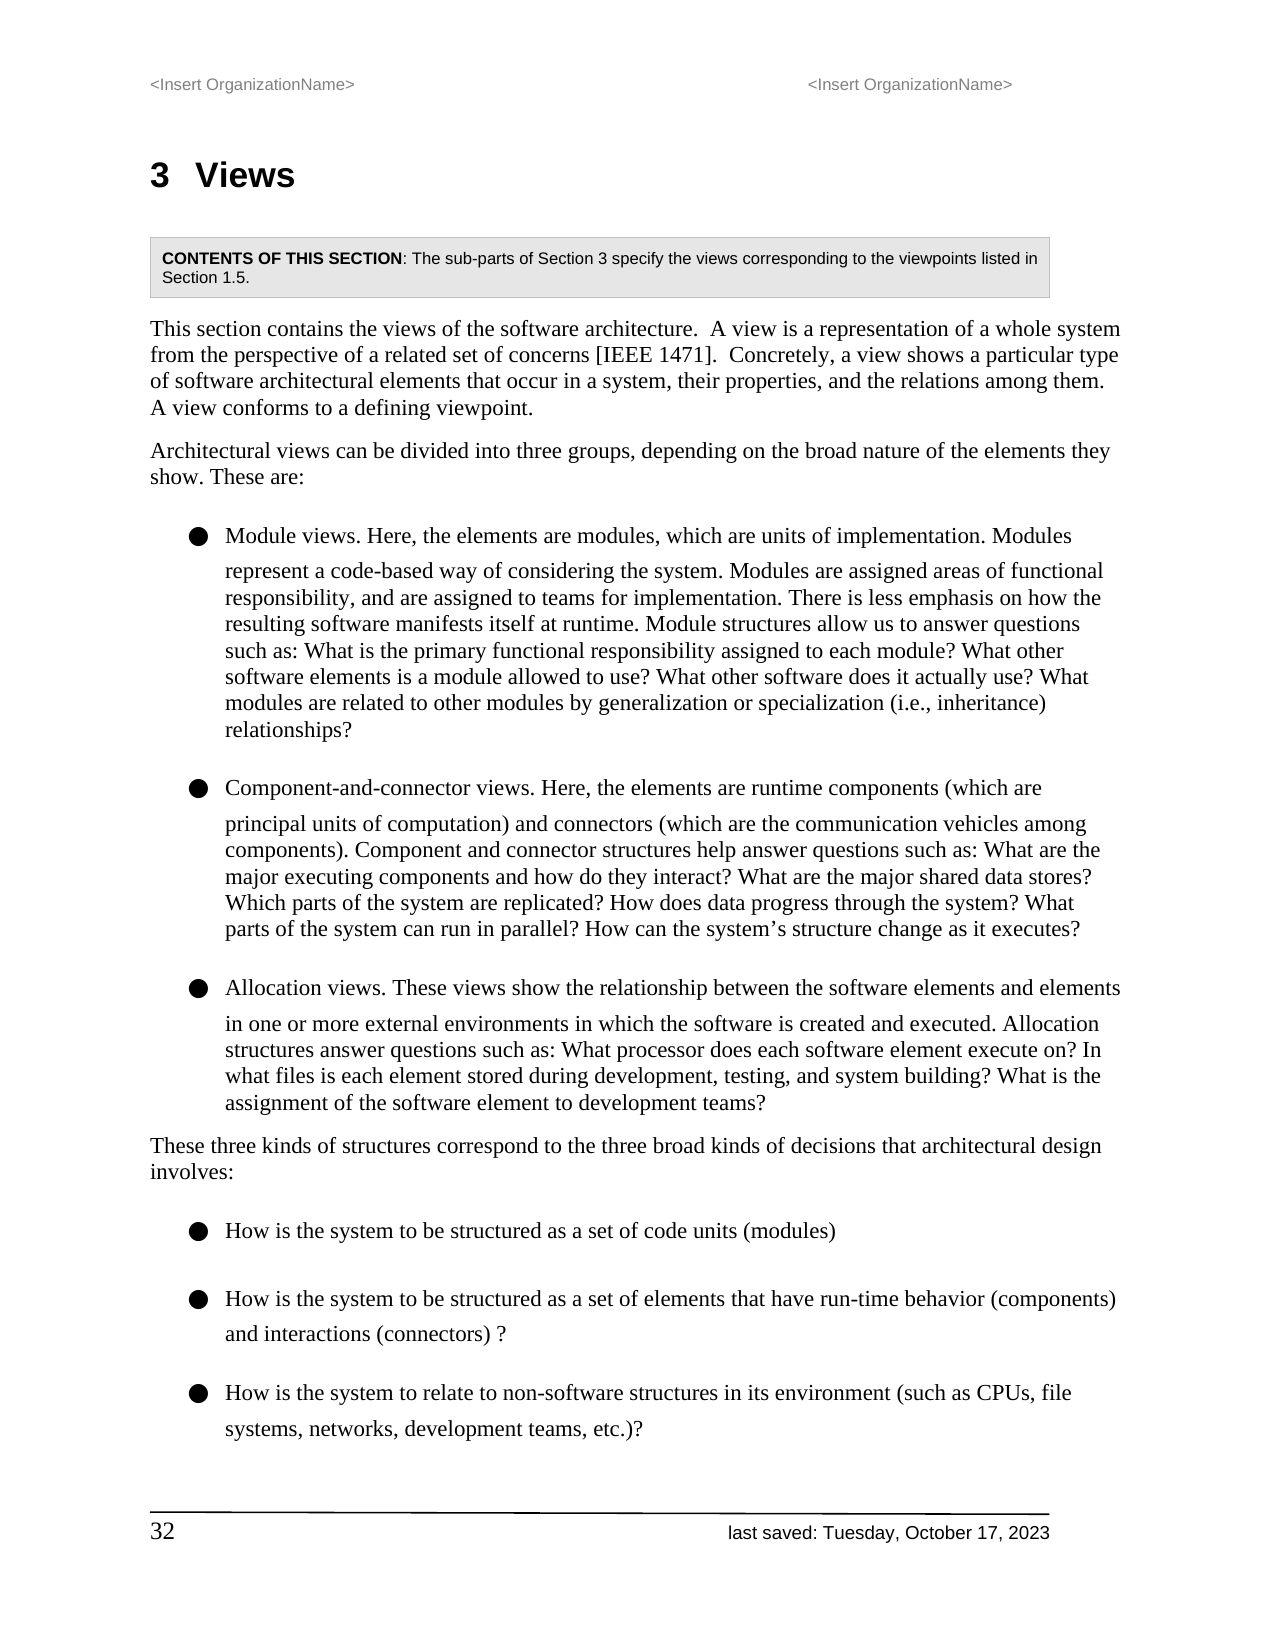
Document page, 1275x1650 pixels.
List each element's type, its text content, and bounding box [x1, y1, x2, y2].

text Architectural views can be divided into three groups, depending on the broad nature of the elements they show. These are: [150, 437, 1125, 490]
text This section contains the views of the software architecture. A view is a representation of a whole system from the perspective of a related set of concerns [IEEE 1471]. Concretely, a view shows a particular type of software architectural elements that occur in a system, their properties, and the relations among them. A view conforms to a defining viewpoint. [150, 315, 1125, 420]
list Allocation views. These views show the relationship between the software elements and elements in one or more external environments in which the software is created and executed. Allocation structures answer questions such as: What processor does each software element execute on? In what files is each element stored during development, testing, and system building? What is the assignment of the software element to development teams? [187, 958, 1125, 1115]
list How is the system to be structured as a set of elements that have run-time behavior (components) and interactions (connectors) ? [187, 1269, 1125, 1347]
list How is the system to be structured as a set of code units (modules) [187, 1201, 1125, 1252]
text These three kinds of structures correspond to the three broad kinds of decisions that architectural design involves: [150, 1132, 1125, 1184]
subtitle Views [150, 154, 1125, 195]
list Component-and-connector views. Here, the elements are runtime components (which are principal units of computation) and connectors (which are the communication vehicles among components). Component and connector structures help answer questions such as: What are the major executing components and how do they interact? What are the major shared data stores? Which parts of the system are replicated? How does data progress through the system? What parts of the system can run in parallel? How can the system’s structure change as it executes? [187, 759, 1125, 942]
table_header CONTENTS OF THIS SECTION: The sub-parts of Section 3 specify the views corresponding to the viewpoints listed in Section 1.5. [151, 238, 1049, 297]
list Module views. Here, the elements are modules, which are units of implementation. Modules represent a code-based way of considering the system. Modules are assigned areas of functional responsibility, and are assigned to teams for implementation. There is less emphasis on how the resulting software manifests itself at runtime. Module structures allow us to answer questions such as: What is the primary functional responsibility assigned to each module? What other software elements is a module allowed to use? What other software does it actually use? What modules are related to other modules by generalization or specialization (i.e., inheritance) relationships? [187, 506, 1125, 742]
list How is the system to relate to non-software structures in its environment (such as CPUs, file systems, networks, development teams, etc.)? [187, 1363, 1125, 1441]
